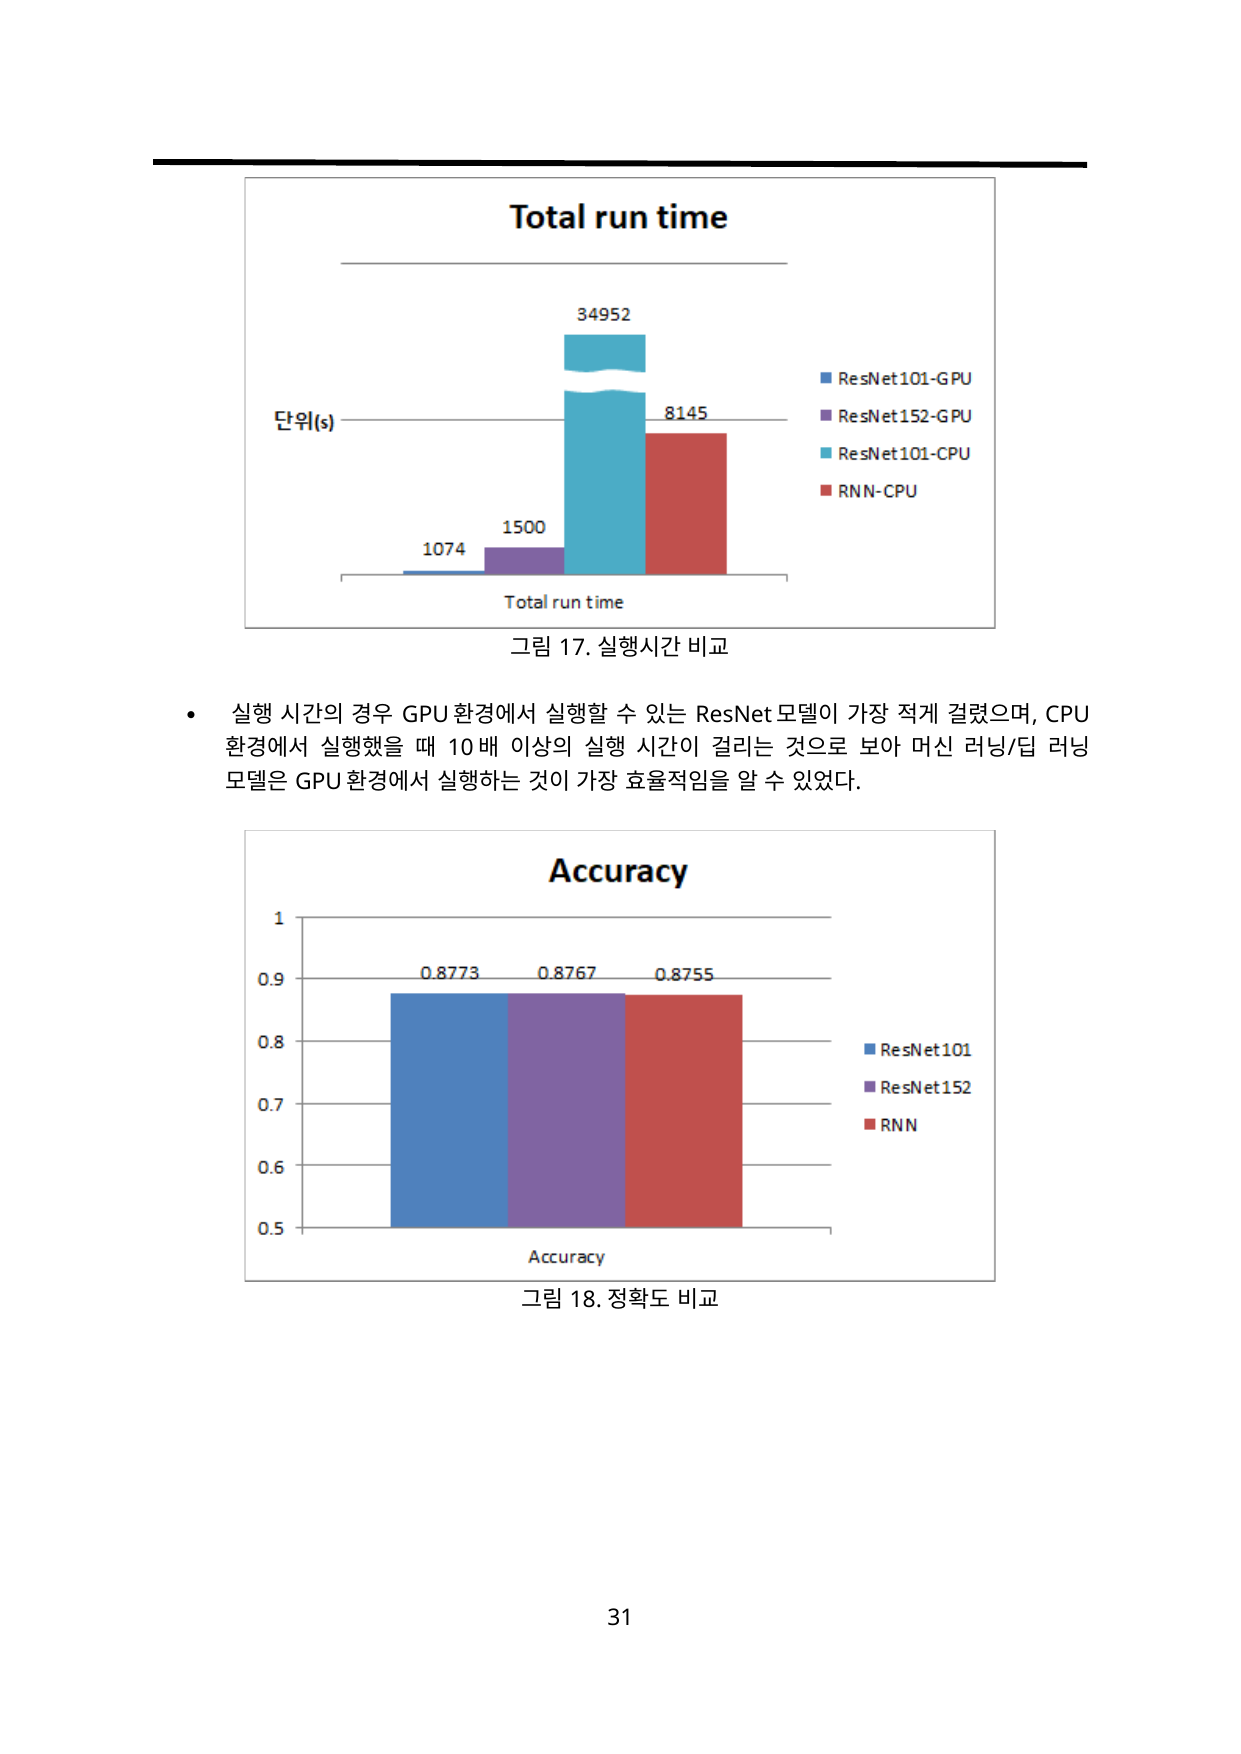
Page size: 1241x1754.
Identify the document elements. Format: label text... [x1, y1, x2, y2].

list 실행 시간의 경우 GPU환경에서 실행할 수 있는 ResNet모델이 가장 적게 걸렸으며, CPU환경에서 실행했을 때 10배 이상의 실행 시간이 걸리는 것으로 보아 머신 러닝/딥 러닝 모델은 GPU환경에서 실행하는 것이 가장 효율적임을 알 수 있었다. [187, 696, 1090, 796]
picture [244, 177, 996, 629]
text 그림 18. 정확도 비교 [150, 1281, 1090, 1314]
picture [244, 830, 996, 1282]
text 그림 17. 실행시간 비교 [150, 628, 1090, 662]
